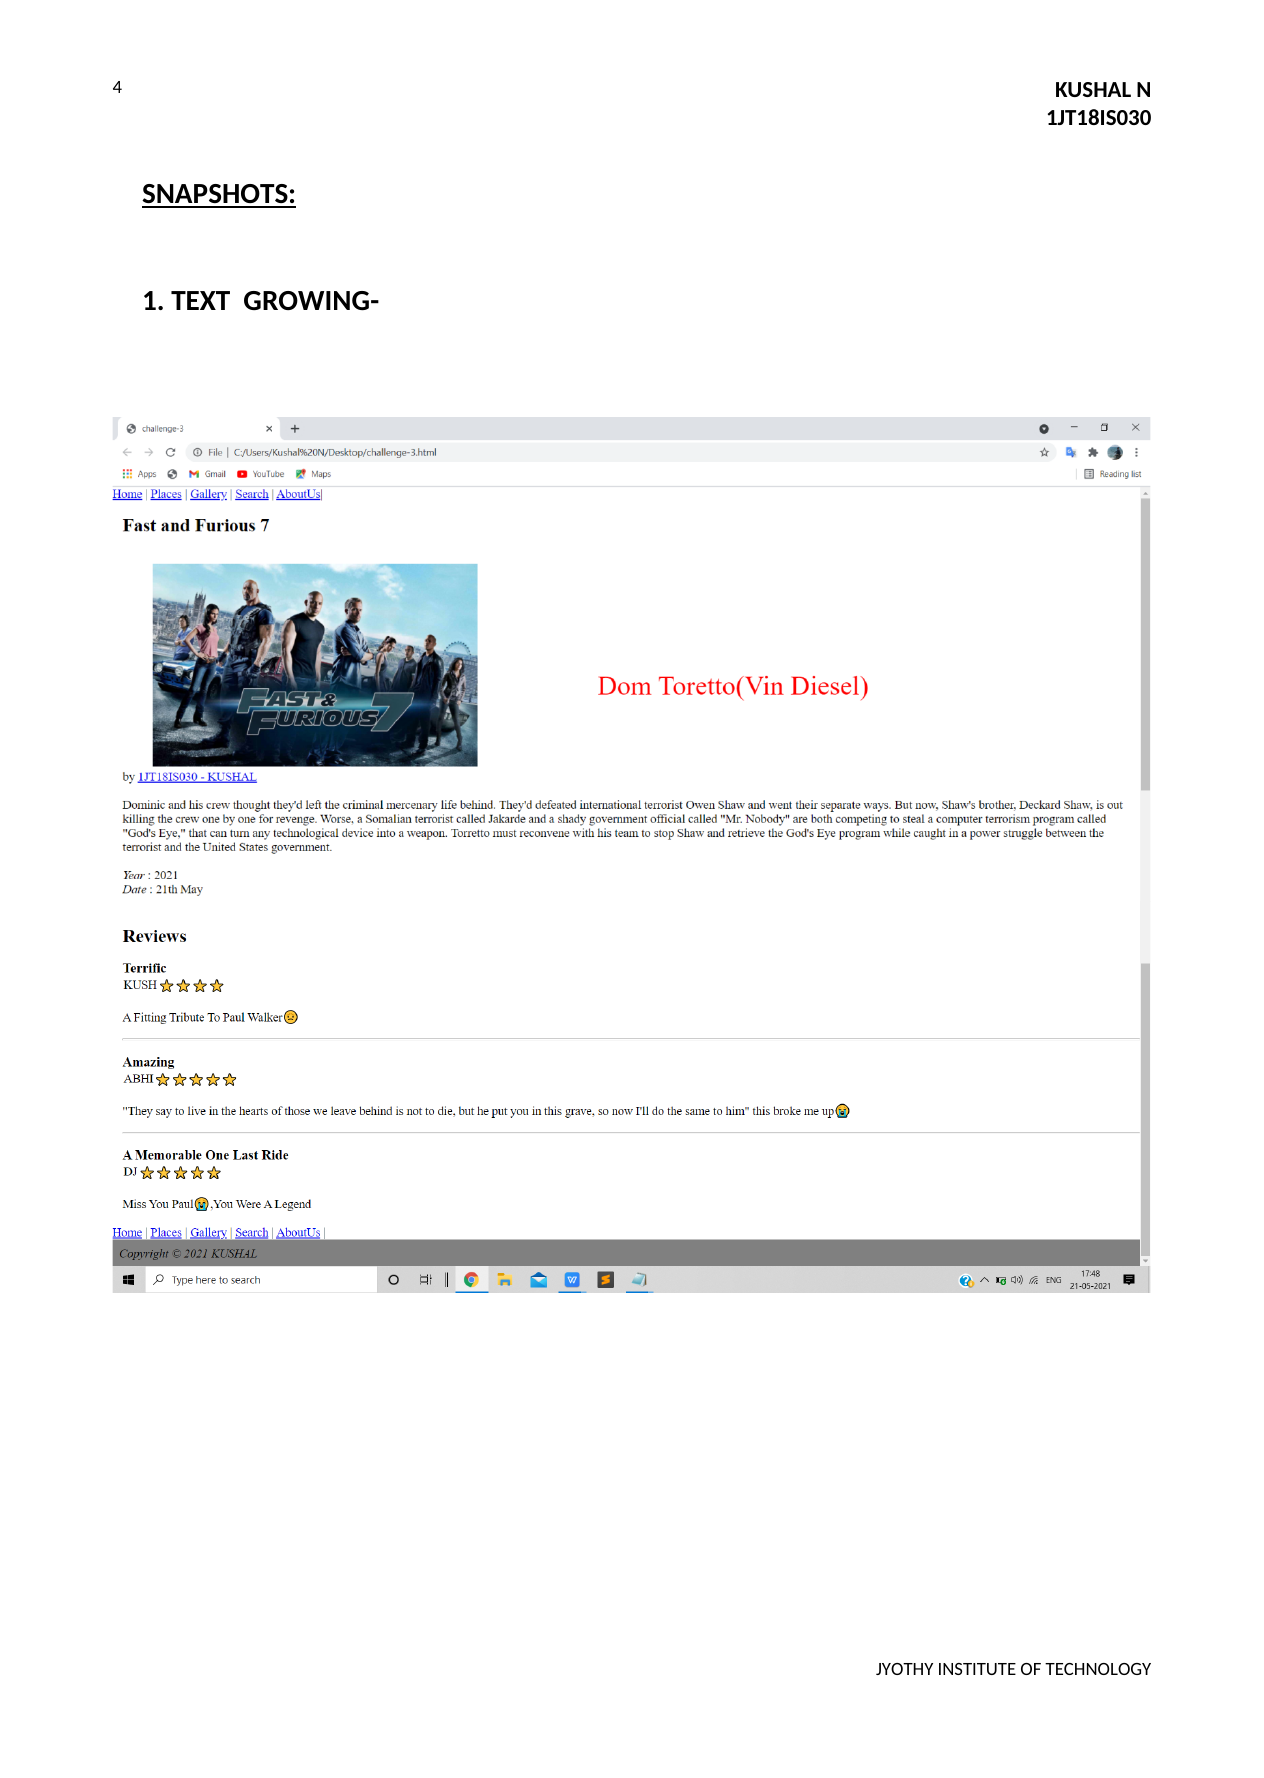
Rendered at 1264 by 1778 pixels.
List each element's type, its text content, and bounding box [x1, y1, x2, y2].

picture [112, 417, 1151, 1293]
text SNAPSHOTS: [112, 175, 1151, 211]
list TEXT GROWING- [112, 282, 1151, 318]
